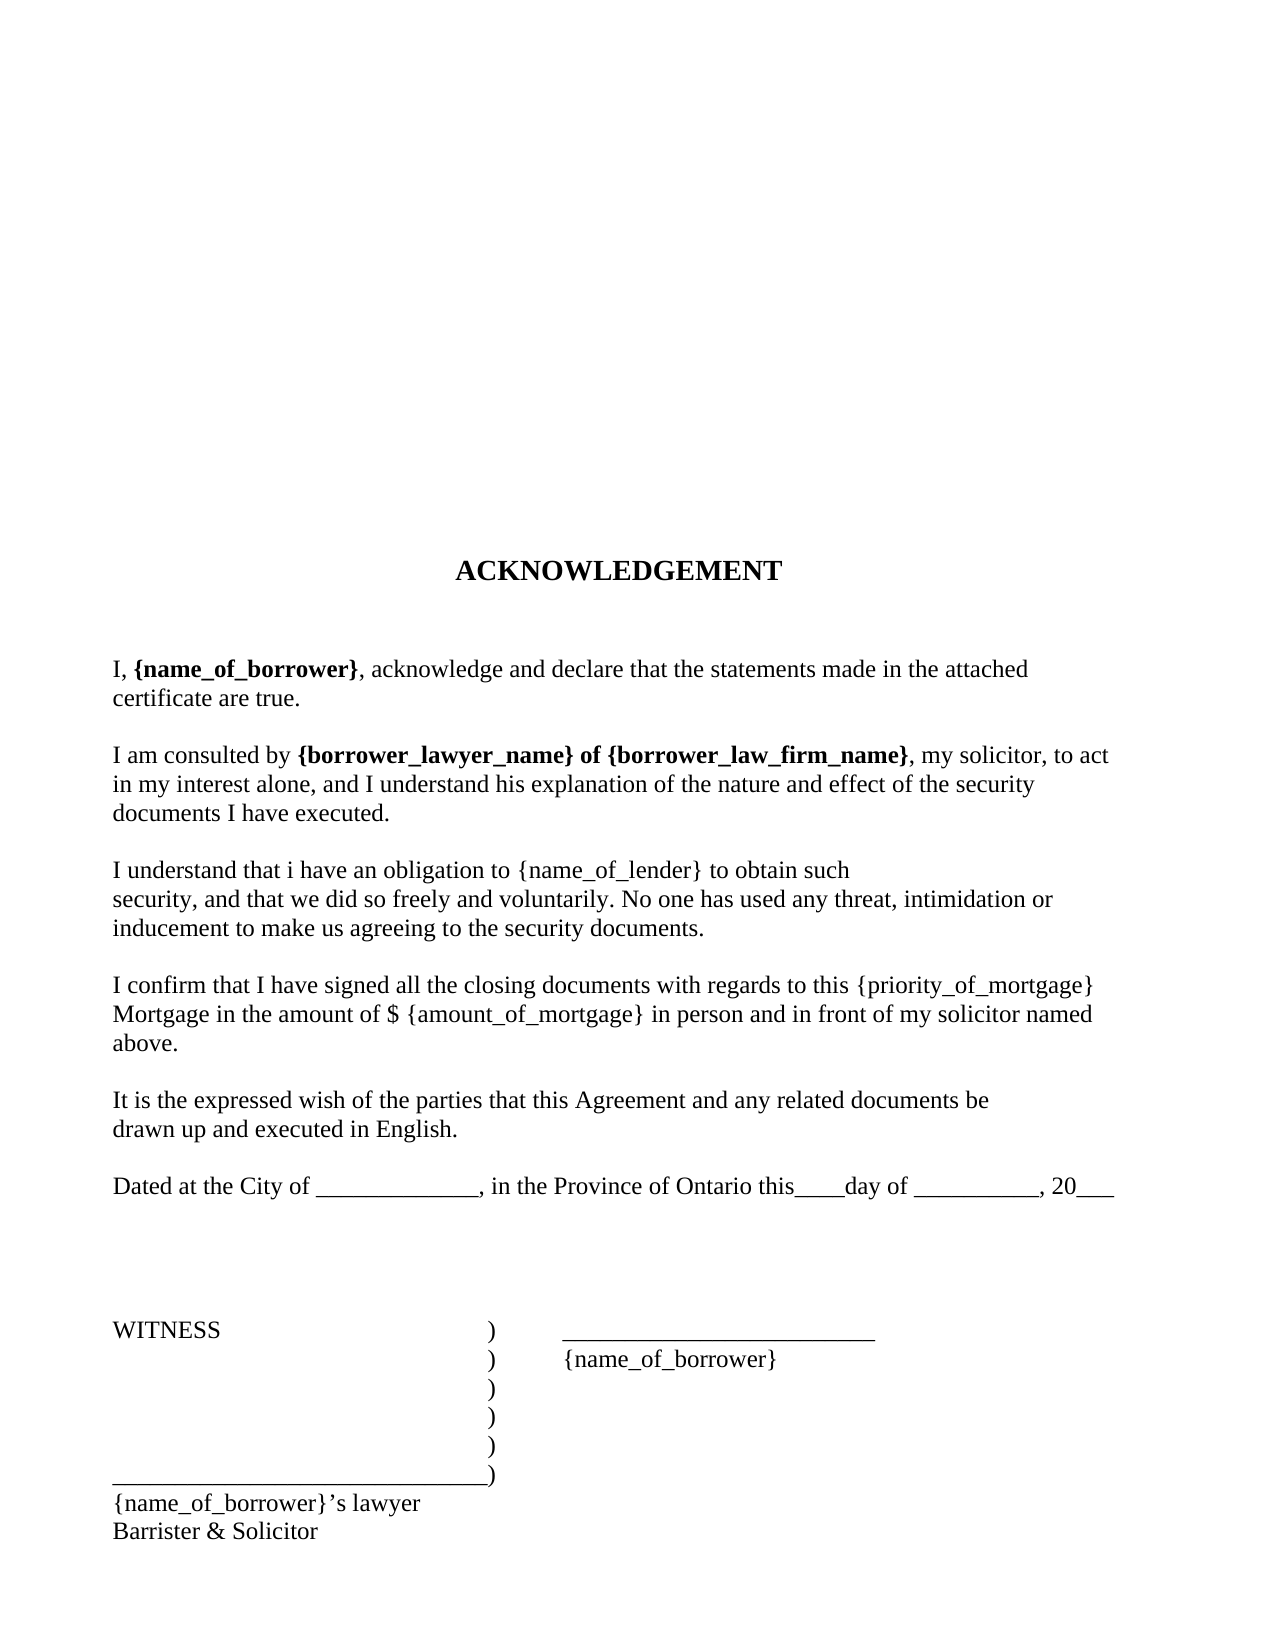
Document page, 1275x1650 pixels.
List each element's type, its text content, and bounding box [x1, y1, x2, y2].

text ) [112, 1373, 1125, 1401]
text I confirm that I have signed all the closing documents with regards to this {priority_of_mortgage} Mortgage in the amount of $ {amount_of_mortgage} in person and in front of my solicitor named above. [112, 970, 1125, 1056]
text ) [112, 1401, 1125, 1430]
text It is the expressed wish of the parties that this Agreement and any related documents be [112, 1085, 1125, 1114]
text I, {name_of_borrower}, acknowledge and declare that the statements made in the attached certificate are true. [112, 654, 1125, 711]
text security, and that we did so freely and voluntarily. No one has used any threat, intimidation or inducement to make us agreeing to the security documents. [112, 884, 1125, 941]
text I understand that i have an obligation to {name_of_lender} to obtain such [112, 855, 1125, 884]
text ______________________________) [112, 1459, 1125, 1488]
text drawn up and executed in English. [112, 1114, 1125, 1143]
text ACKNOWLEDGEMENT [112, 553, 1125, 587]
text ) {name_of_borrower} [112, 1344, 1125, 1373]
text Barrister & Solicitor [112, 1516, 1125, 1545]
text WITNESS ) _________________________ [112, 1315, 1125, 1344]
text Dated at the City of _____________, in the Province of Ontario this ____day of __________, 20___ [112, 1171, 1125, 1200]
text ) [112, 1430, 1125, 1459]
text {name_of_borrower}’s lawyer [112, 1488, 1125, 1516]
text I am consulted by {borrower_lawyer_name} of {borrower_law_firm_name}, my solicitor, to act in my interest alone, and I understand his explanation of the nature and effect of the security documents I have executed. [112, 740, 1125, 826]
